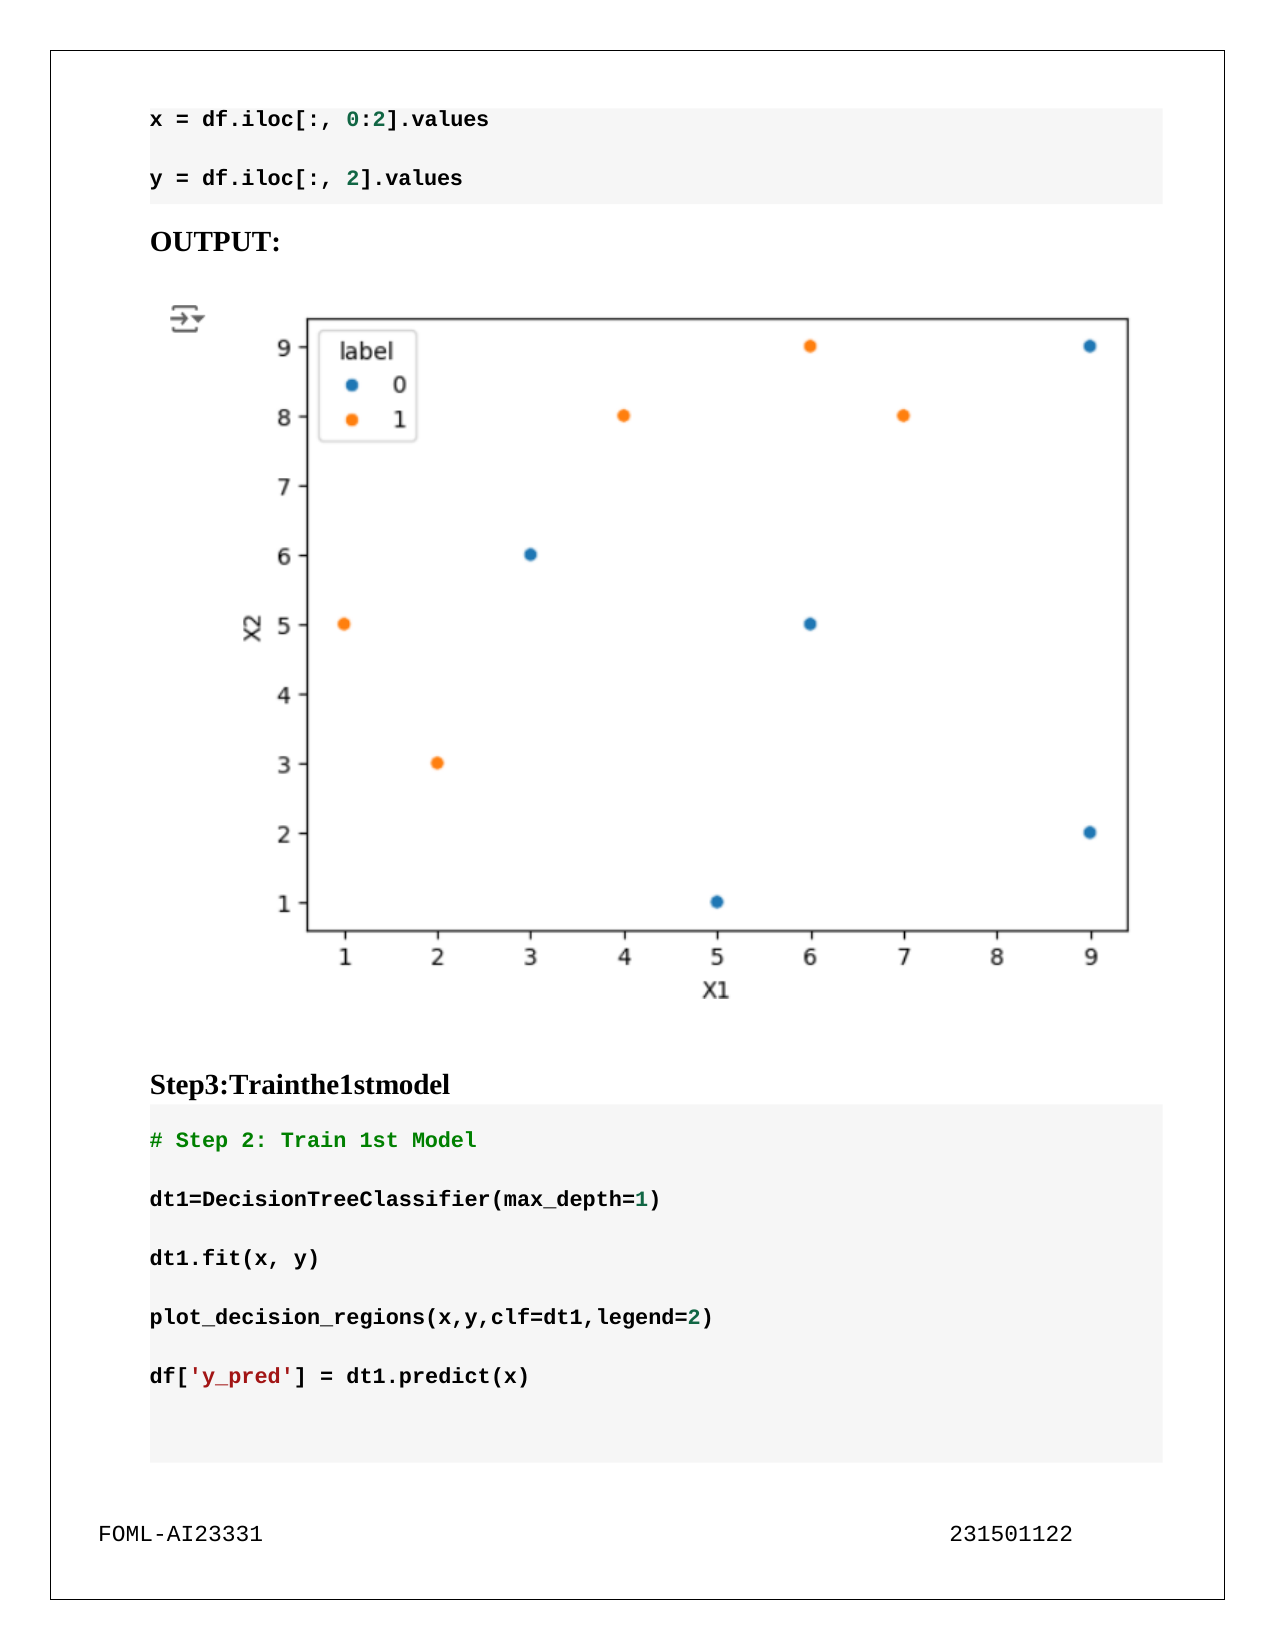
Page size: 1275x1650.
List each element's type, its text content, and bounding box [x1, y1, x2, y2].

subtitle OUTPUT: [149, 224, 1208, 257]
picture [170, 305, 1132, 999]
text Step3:Trainthe1stmodel [149, 1067, 1208, 1100]
